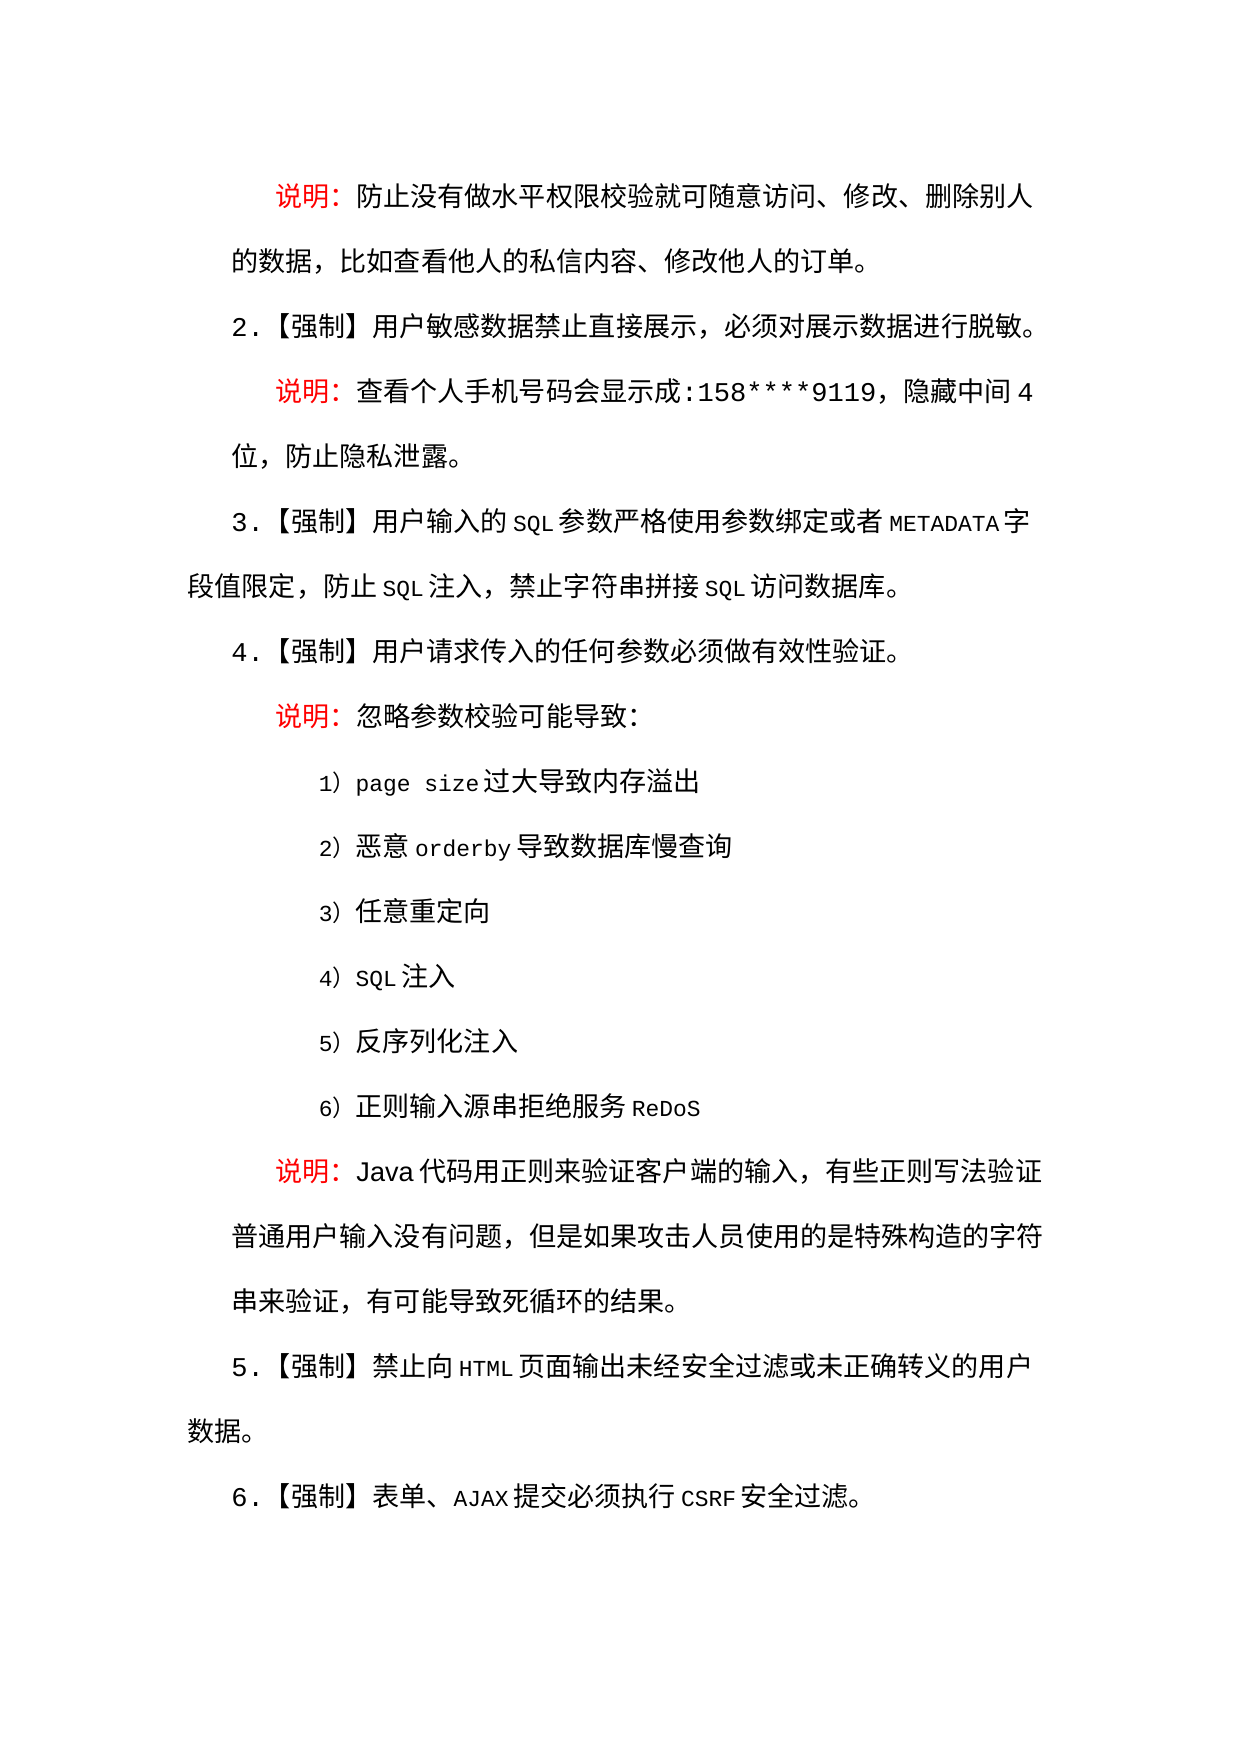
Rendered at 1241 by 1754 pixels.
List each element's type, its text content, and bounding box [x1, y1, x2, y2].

text 说明：Java代码用正则来验证客户端的输入，有些正则写法验证普通用户输入没有问题，但是如果攻击人员使用的是特殊构造的字符串来验证，有可能导致死循环的结果。 [231, 1137, 1053, 1332]
text 说明：防止没有做水平权限校验就可随意访问、修改、删除别人的数据，比如查看他人的私信内容、修改他人的订单。 [231, 162, 1053, 292]
text 1）page size过大导致内存溢出 [275, 747, 1053, 812]
text 2.【强制】用户敏感数据禁止直接展示，必须对展示数据进行脱敏。 [187, 292, 1053, 357]
text 说明：忽略参数校验可能导致： [231, 682, 1053, 747]
text 5）反序列化注入 [275, 1007, 1053, 1072]
text 6.【强制】表单、AJAX提交必须执行CSRF安全过滤。 [187, 1462, 1053, 1527]
text 4）SQL注入 [275, 942, 1053, 1007]
text 5.【强制】禁止向HTML页面输出未经安全过滤或未正确转义的用户数据。 [187, 1332, 1053, 1462]
text 3.【强制】用户输入的SQL参数严格使用参数绑定或者METADATA字段值限定，防止SQL注入，禁止字符串拼接SQL访问数据库。 [187, 487, 1053, 617]
text 3）任意重定向 [275, 877, 1053, 942]
text 4.【强制】用户请求传入的任何参数必须做有效性验证。 [187, 617, 1053, 682]
text 说明：查看个人手机号码会显示成:158****9119，隐藏中间4位，防止隐私泄露。 [231, 357, 1053, 487]
text 6）正则输入源串拒绝服务ReDoS [275, 1072, 1053, 1137]
text 2）恶意orderby导致数据库慢查询 [275, 812, 1053, 877]
